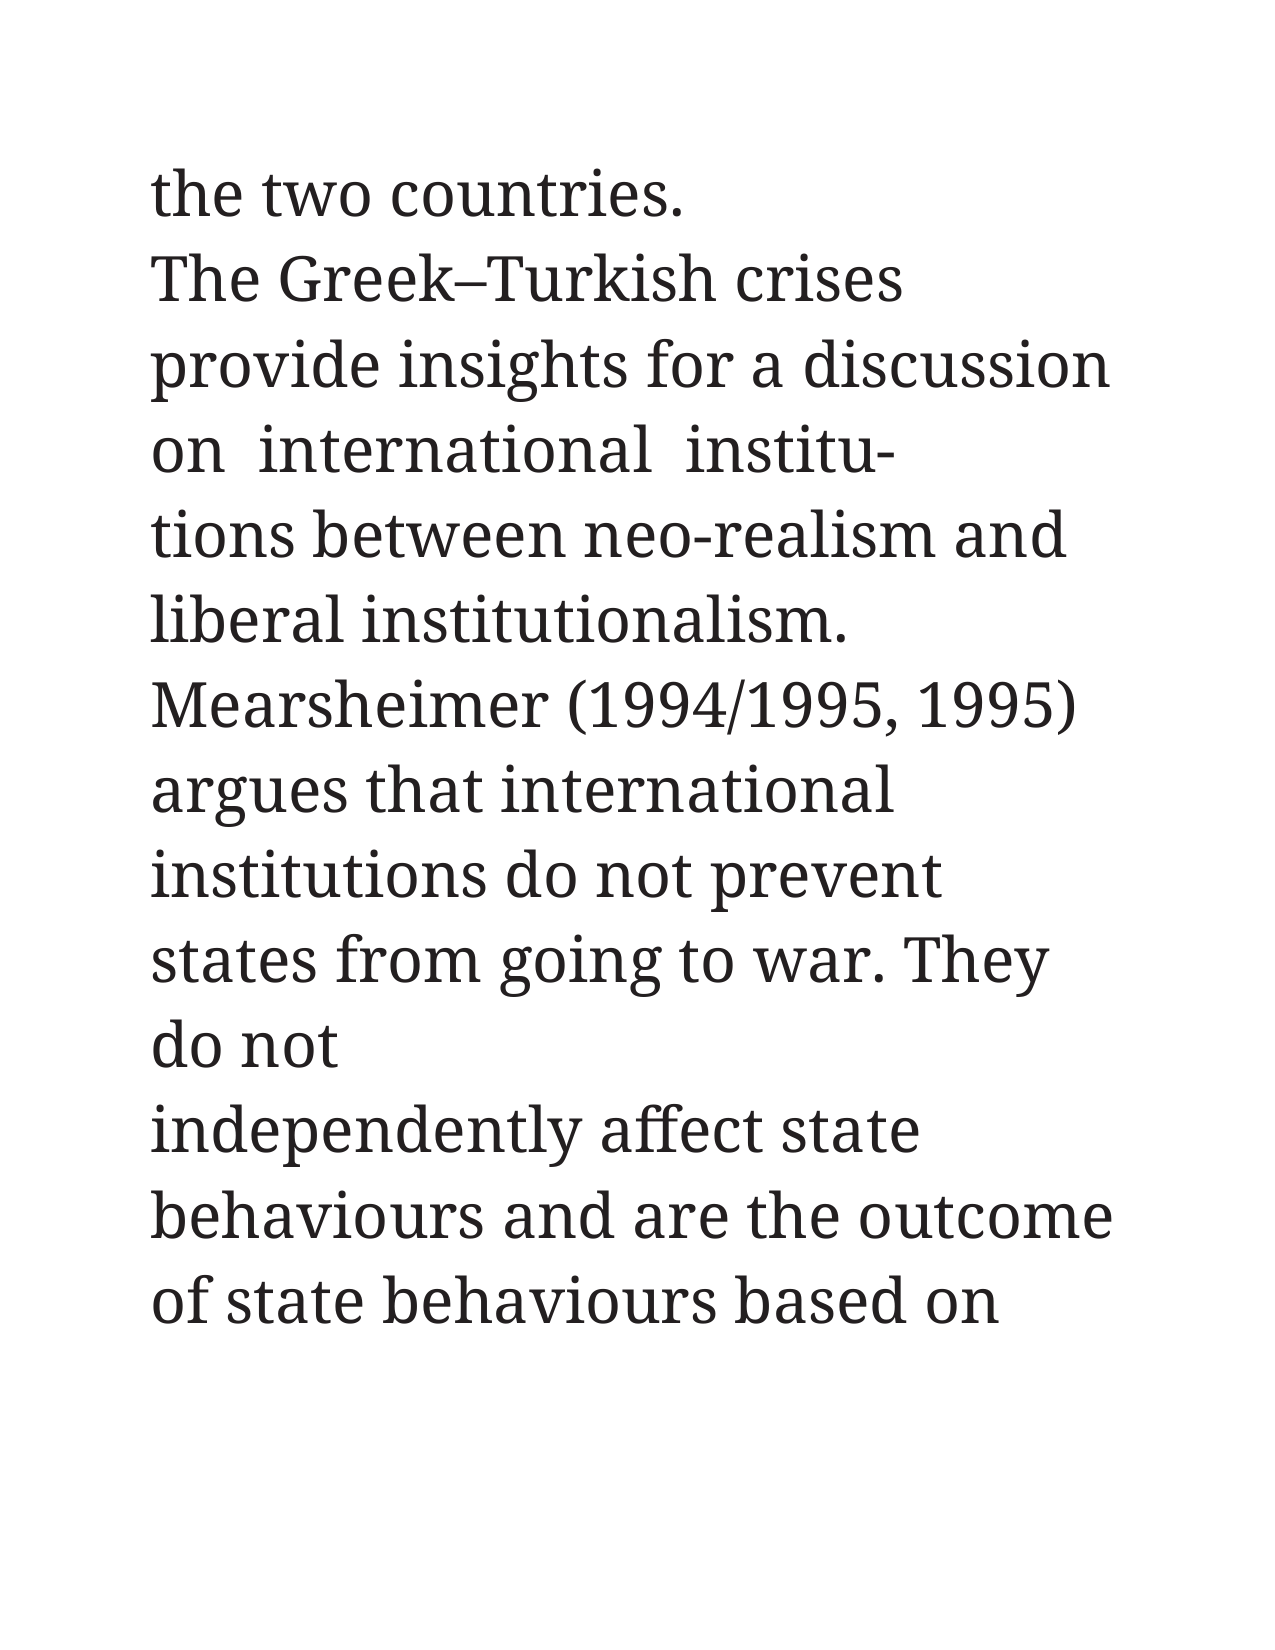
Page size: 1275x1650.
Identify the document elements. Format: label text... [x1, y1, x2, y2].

text independently affect state behaviours and are the outcome of state behaviours based on [150, 1086, 1125, 1341]
text tions between neo-realism and liberal institutionalism. Mearsheimer (1994/1995, 1995) [150, 490, 1125, 746]
text The Greek–Turkish crises provide insights for a discussion on international institu- [150, 235, 1125, 490]
text argues that international institutions do not prevent states from going to war. They do not [150, 746, 1125, 1086]
text the two countries. [150, 150, 1125, 235]
